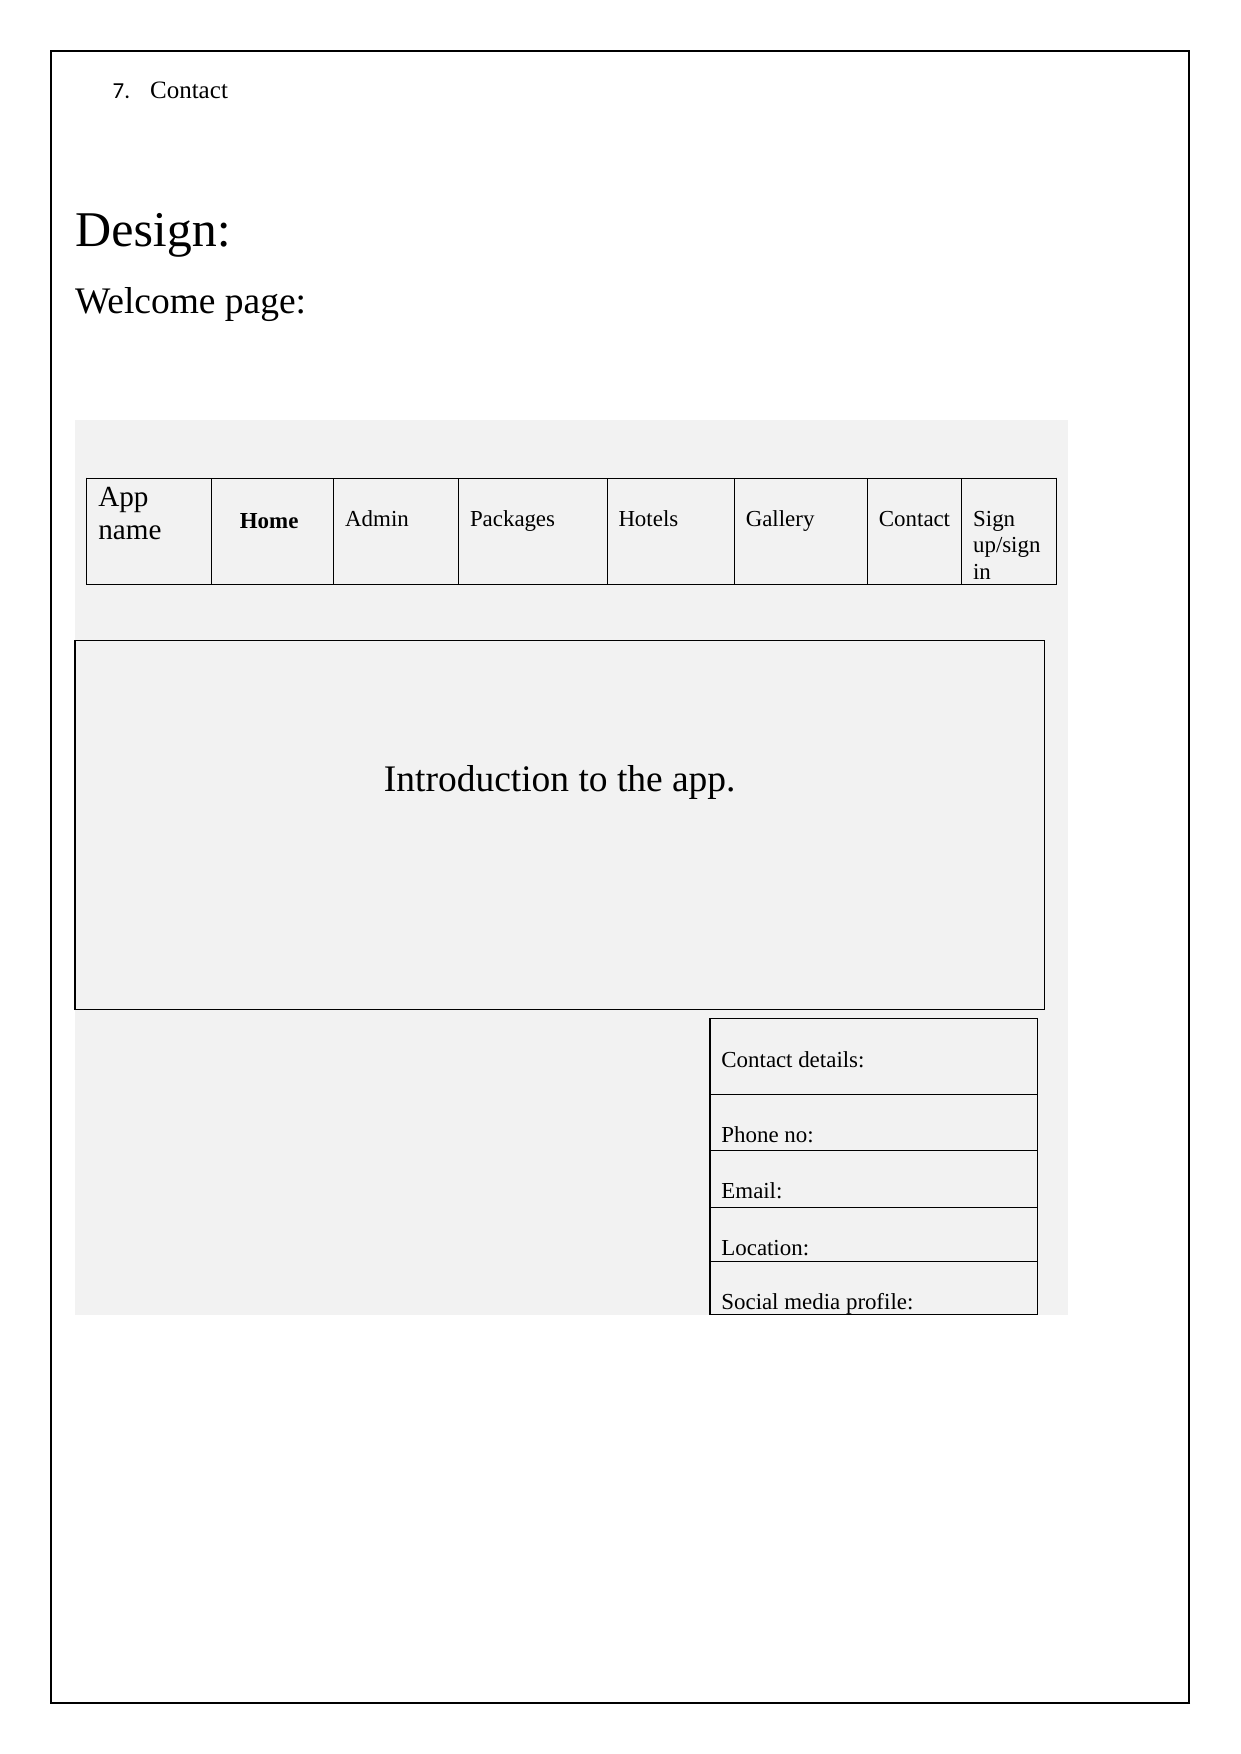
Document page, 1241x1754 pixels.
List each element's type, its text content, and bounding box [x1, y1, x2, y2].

text Welcome page: [75, 278, 1165, 321]
list Contact [112, 75, 1165, 104]
text Design: [75, 199, 1165, 257]
table_header [75, 420, 1068, 1315]
